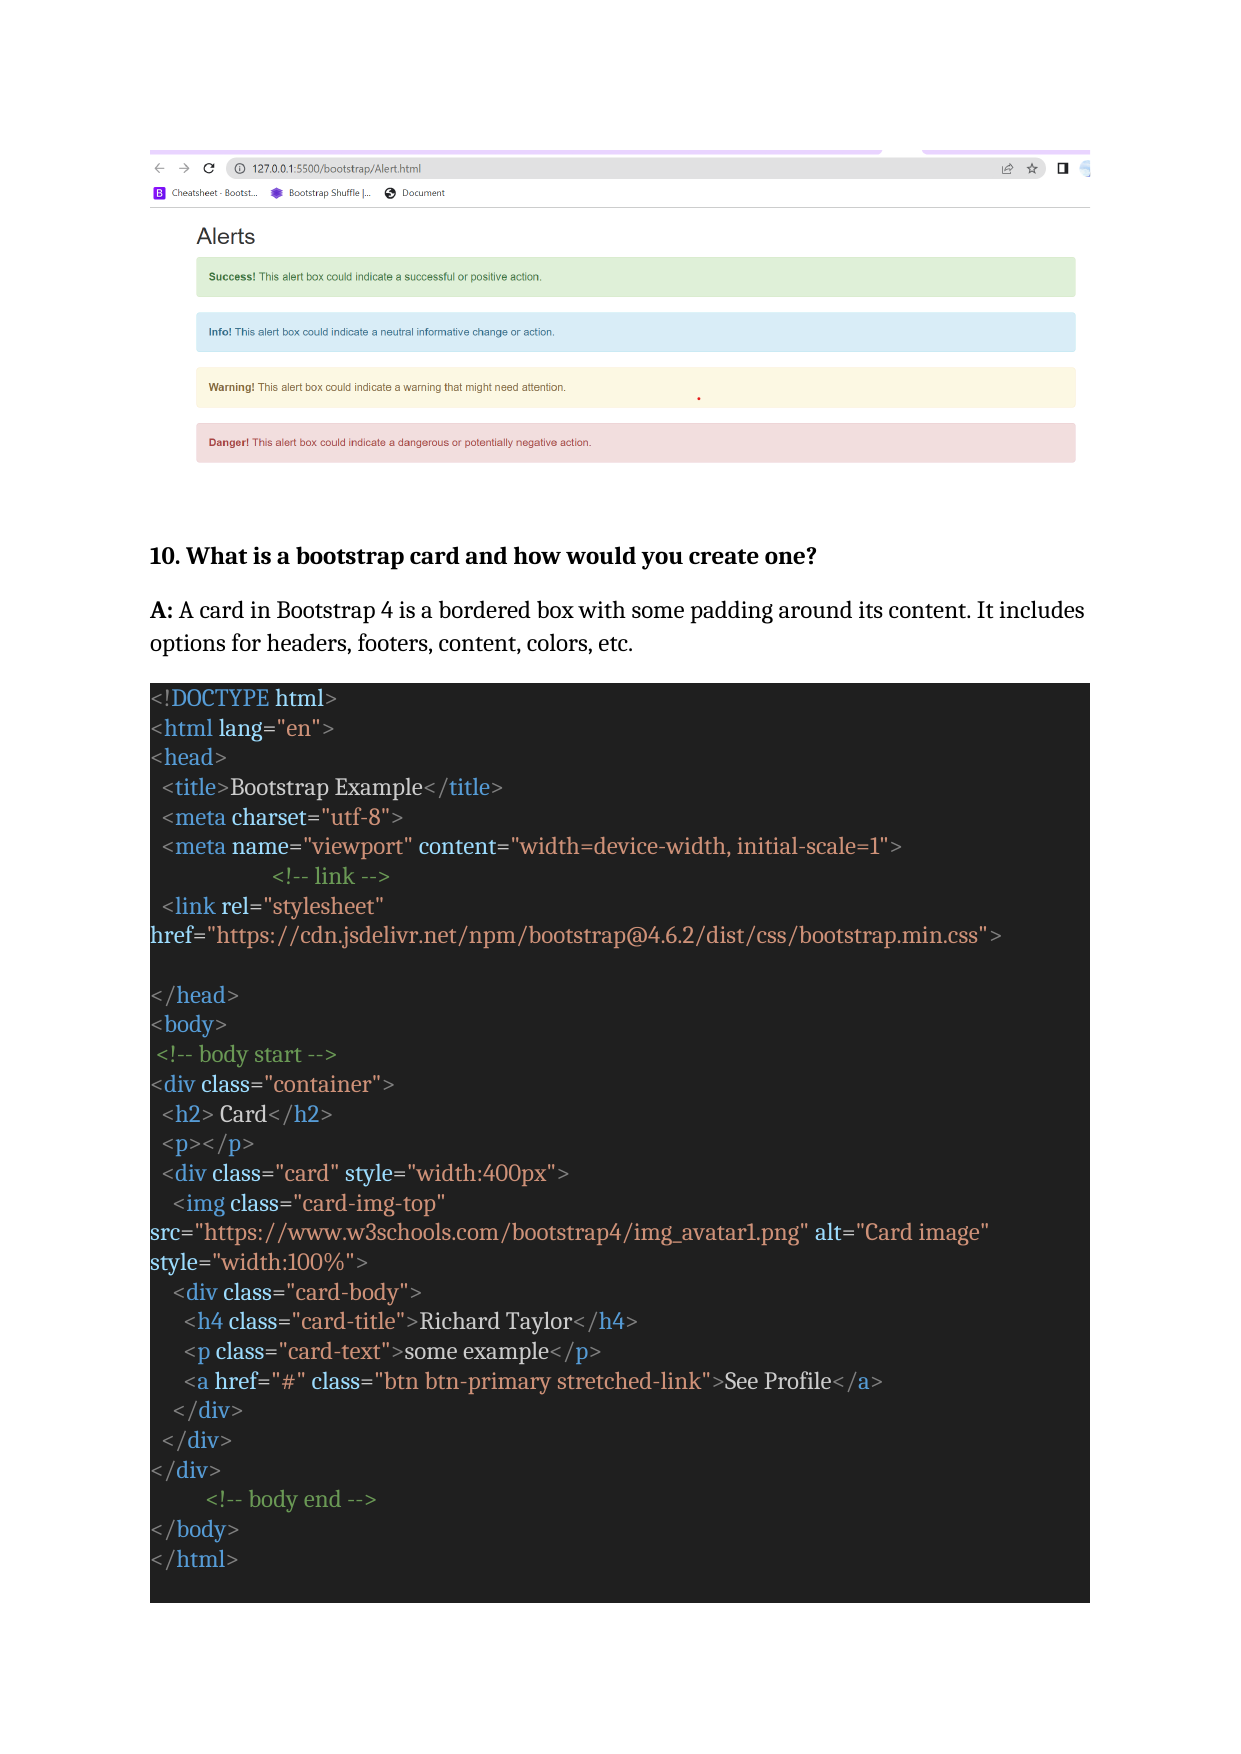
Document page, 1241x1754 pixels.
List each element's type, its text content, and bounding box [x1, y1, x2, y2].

text </div> [150, 1455, 1090, 1484]
text <div class="card-body"> [150, 1277, 1090, 1306]
text </body> [150, 1514, 1090, 1544]
text <!-- body end --> [150, 1484, 1090, 1514]
text <head> [150, 742, 1090, 772]
text <a href="#" class="btn btn-primary stretched-link">See Profile</a> [150, 1366, 1090, 1395]
text <!-- link --> [150, 861, 1090, 891]
picture [150, 150, 1091, 518]
text <title>Bootstrap Example</title> [150, 772, 1090, 802]
text <link rel="stylesheet" href="https://cdn.jsdelivr.net/npm/bootstrap@4.6.2/dist/css/bootstrap.min.css"> [150, 891, 1090, 950]
text 10. What is a bootstrap card and how would you create one? [150, 542, 1090, 571]
text <meta name="viewport" content="width=device-width, initial-scale=1"> [150, 831, 1090, 861]
text <img class="card-img-top" src="https://www.w3schools.com/bootstrap4/img_avatar1.png" alt="Card image" style="width:100%"> [150, 1188, 1090, 1277]
text <div class="card" style="width:400px"> [150, 1158, 1090, 1188]
text </html> [150, 1544, 1090, 1573]
text <p class="card-text">some example</p> [150, 1336, 1090, 1366]
text A: A card in Bootstrap 4 is a bordered box with some padding around its content. It includes options for headers, footers, content, colors, etc. [150, 596, 1090, 658]
text </div> [150, 1395, 1090, 1425]
text </head> [150, 980, 1090, 1009]
text </div> [150, 1425, 1090, 1455]
text <html lang="en"> [150, 713, 1090, 742]
text <h4 class="card-title">Richard Taylor</h4> [150, 1306, 1090, 1336]
text <meta charset="utf-8"> [150, 802, 1090, 831]
text <!DOCTYPE html> [150, 683, 1090, 713]
text <div class="container"> [150, 1069, 1090, 1098]
text <body> [150, 1009, 1090, 1039]
text <h2> Card</h2> [150, 1098, 1090, 1128]
text <p></p> [150, 1128, 1090, 1158]
text <!-- body start --> [150, 1039, 1090, 1069]
